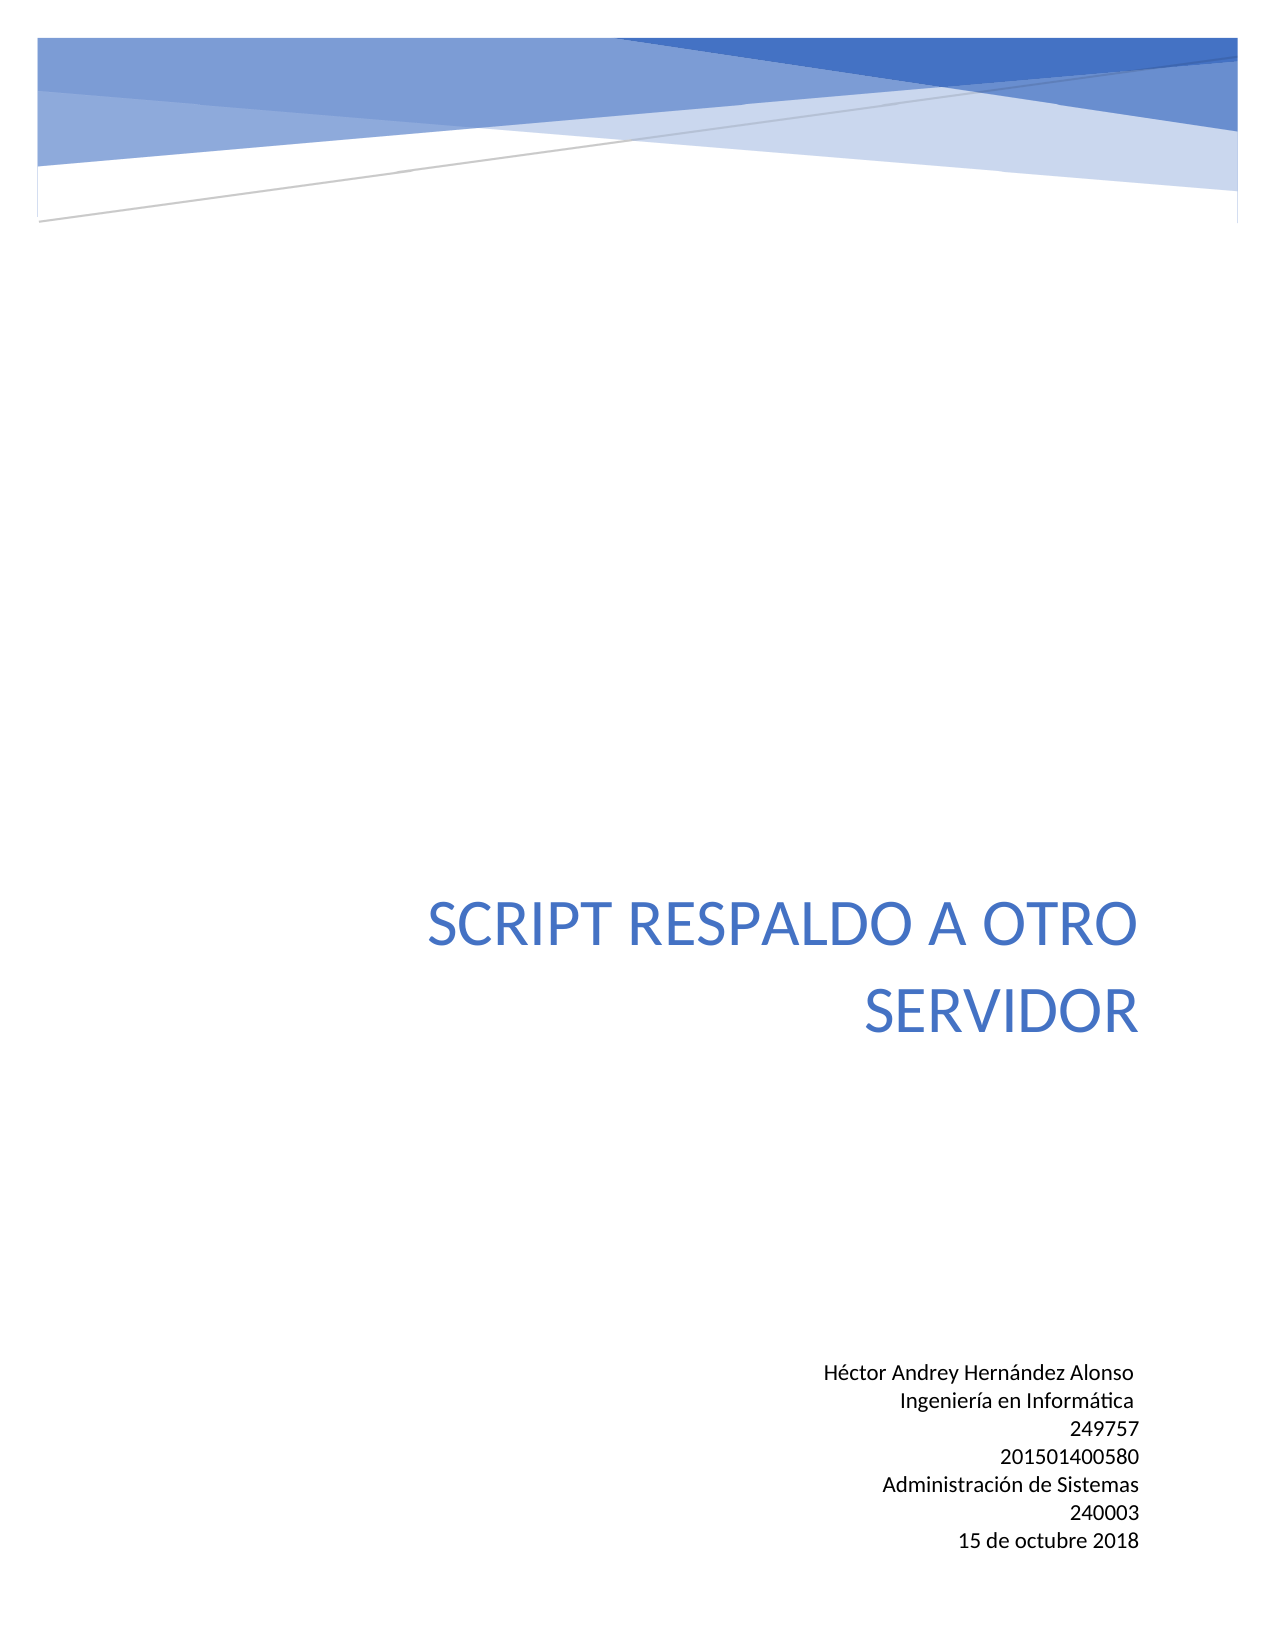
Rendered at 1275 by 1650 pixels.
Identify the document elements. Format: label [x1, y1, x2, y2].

picture [37, 37, 1238, 238]
